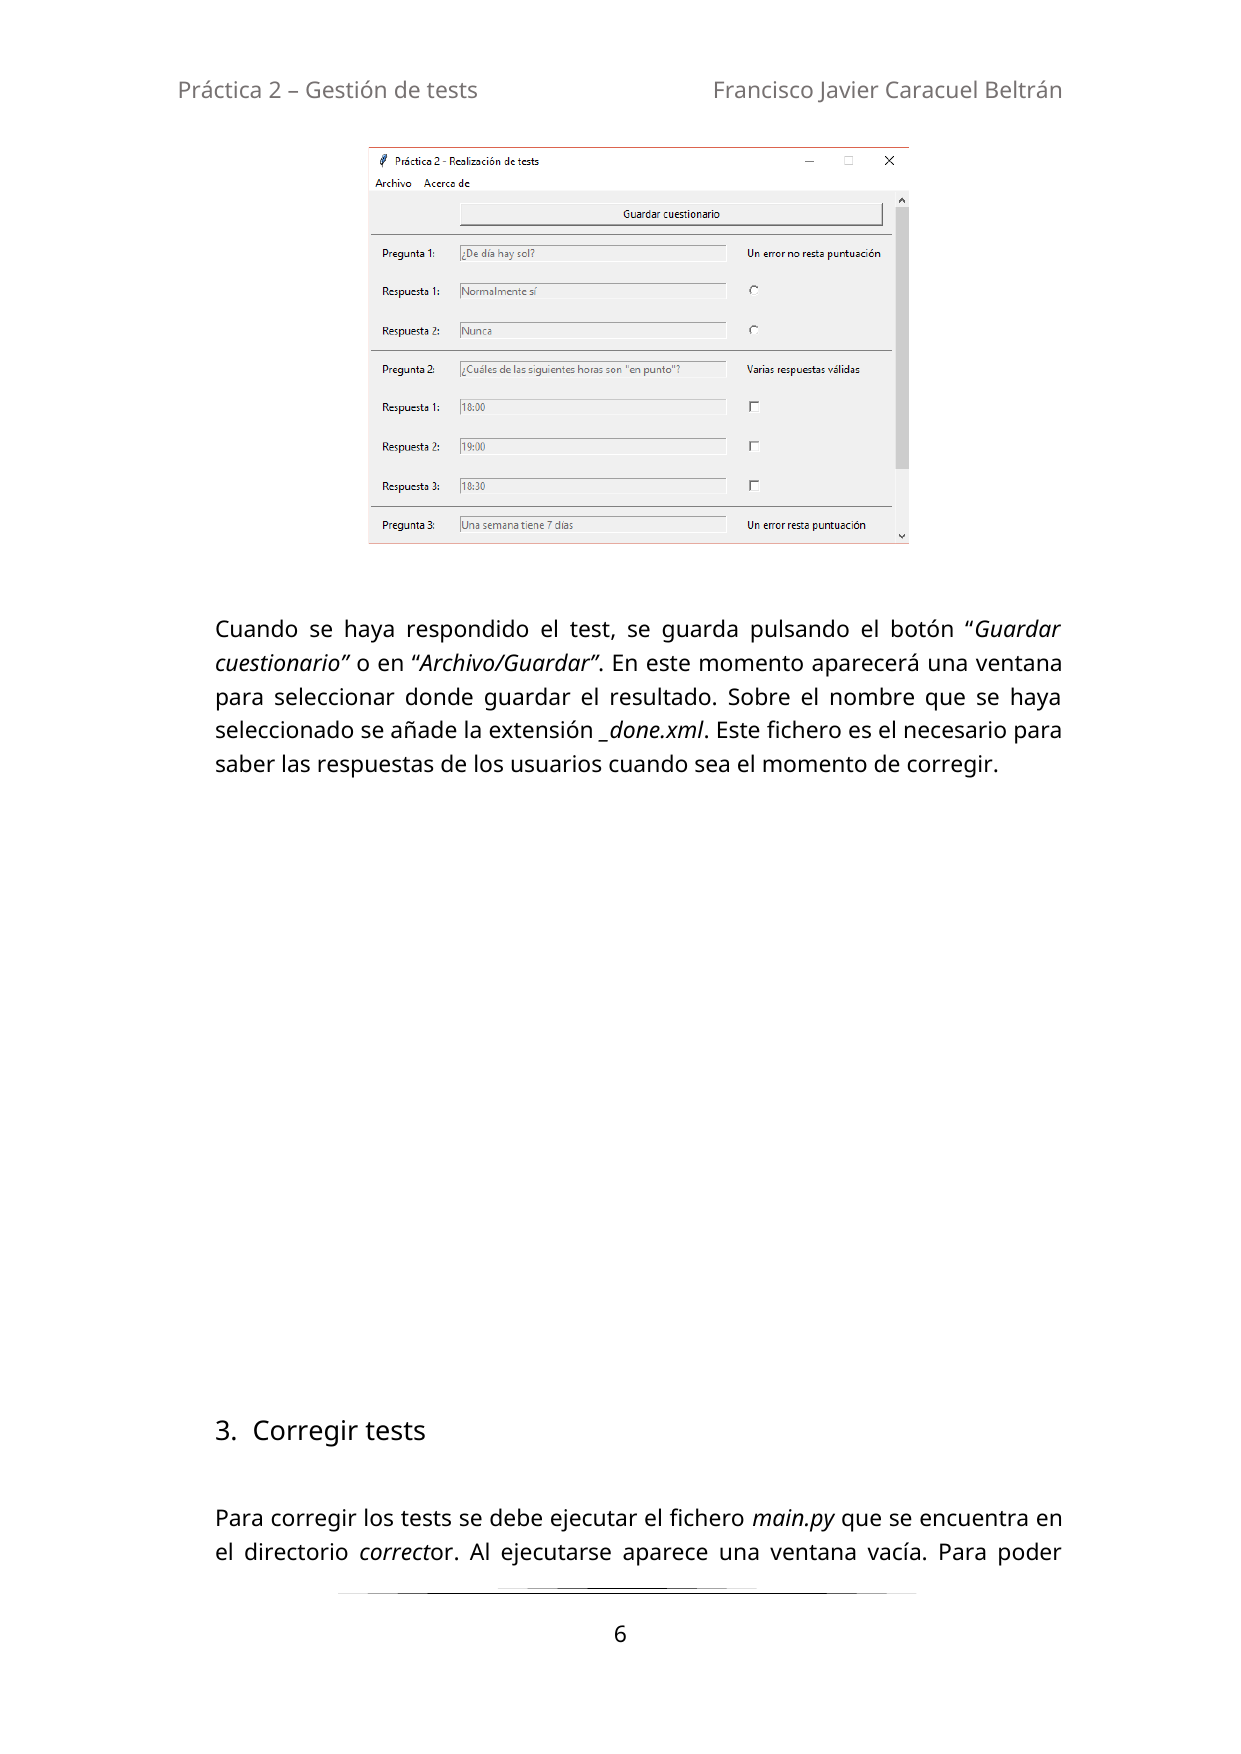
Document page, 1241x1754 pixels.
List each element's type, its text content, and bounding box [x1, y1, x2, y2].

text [215, 1502, 1063, 1567]
picture [368, 147, 909, 544]
subtitle Corregir tests [215, 1412, 1063, 1449]
text Cuando se haya respondido el test, se guarda pulsando el botón “Guardar cuestionario” o en “Archivo/Guardar”. En este momento aparecerá una ventana para seleccionar donde guardar el resultado. Sobre el nombre que se haya seleccionado se añade la extensión _done.xml. Este fichero es el necesario para saber las respuestas de los usuarios cuando sea el momento de corregir. [215, 613, 1063, 779]
